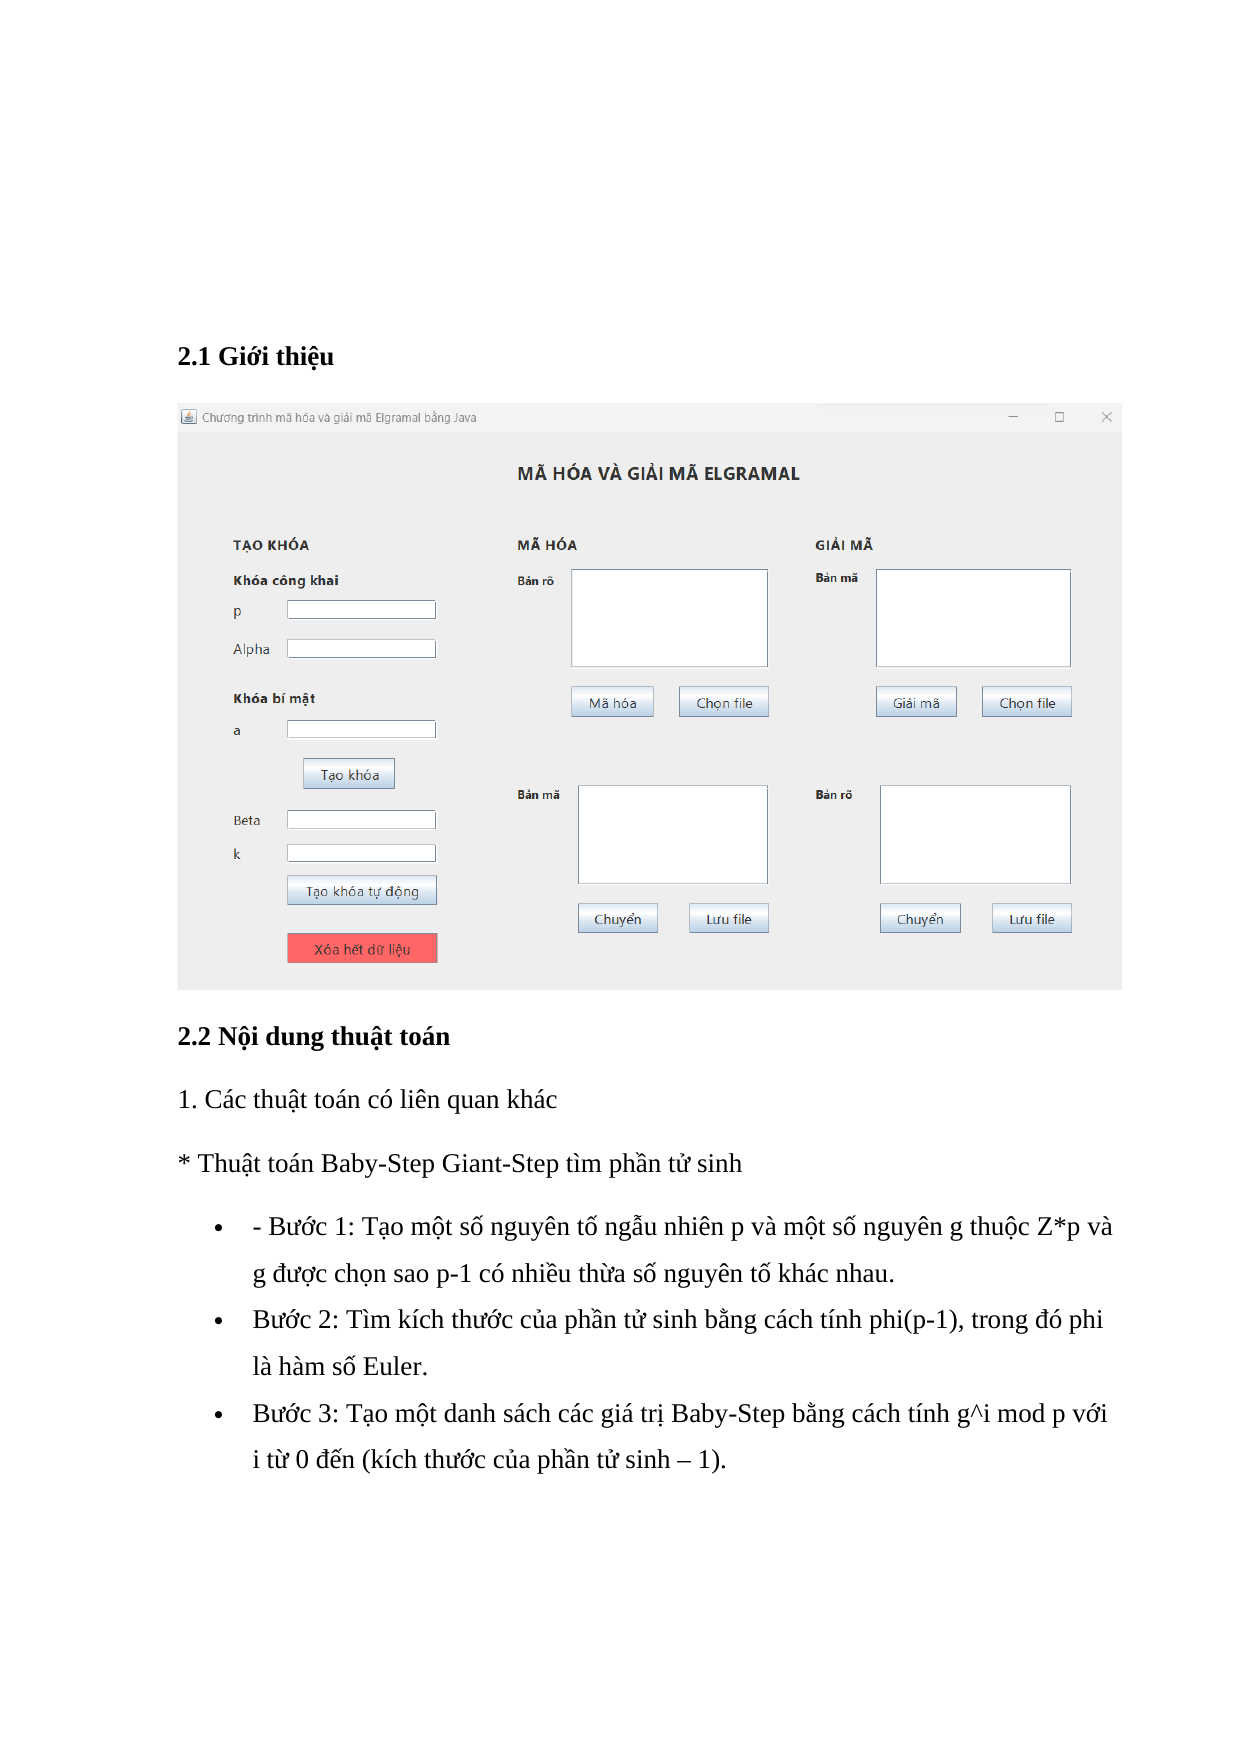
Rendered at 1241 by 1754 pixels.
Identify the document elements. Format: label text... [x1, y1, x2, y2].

picture [177, 403, 1123, 990]
text 2.1 Giới thiệu [177, 340, 1122, 371]
list - Bước 1: Tạo một số nguyên tố ngẫu nhiên p và một số nguyên g thuộc Z*p và g được chọn sao p-1 có nhiều thừa số nguyên tố khác nhau. [215, 1210, 1122, 1288]
list Bước 2: Tìm kích thước của phần tử sinh bằng cách tính phi(p-1), trong đó phi là hàm số Euler. [215, 1304, 1122, 1381]
text 2.2 Nội dung thuật toán [177, 1020, 1122, 1051]
text * Thuật toán Baby-Step Giant-Step tìm phần tử sinh [177, 1147, 1122, 1178]
list Bước 3: Tạo một danh sách các giá trị Baby-Step bằng cách tính g^i mod p với i từ 0 đến (kích thước của phần tử sinh – 1). [215, 1397, 1122, 1475]
text 1. Các thuật toán có liên quan khác [177, 1084, 1122, 1115]
